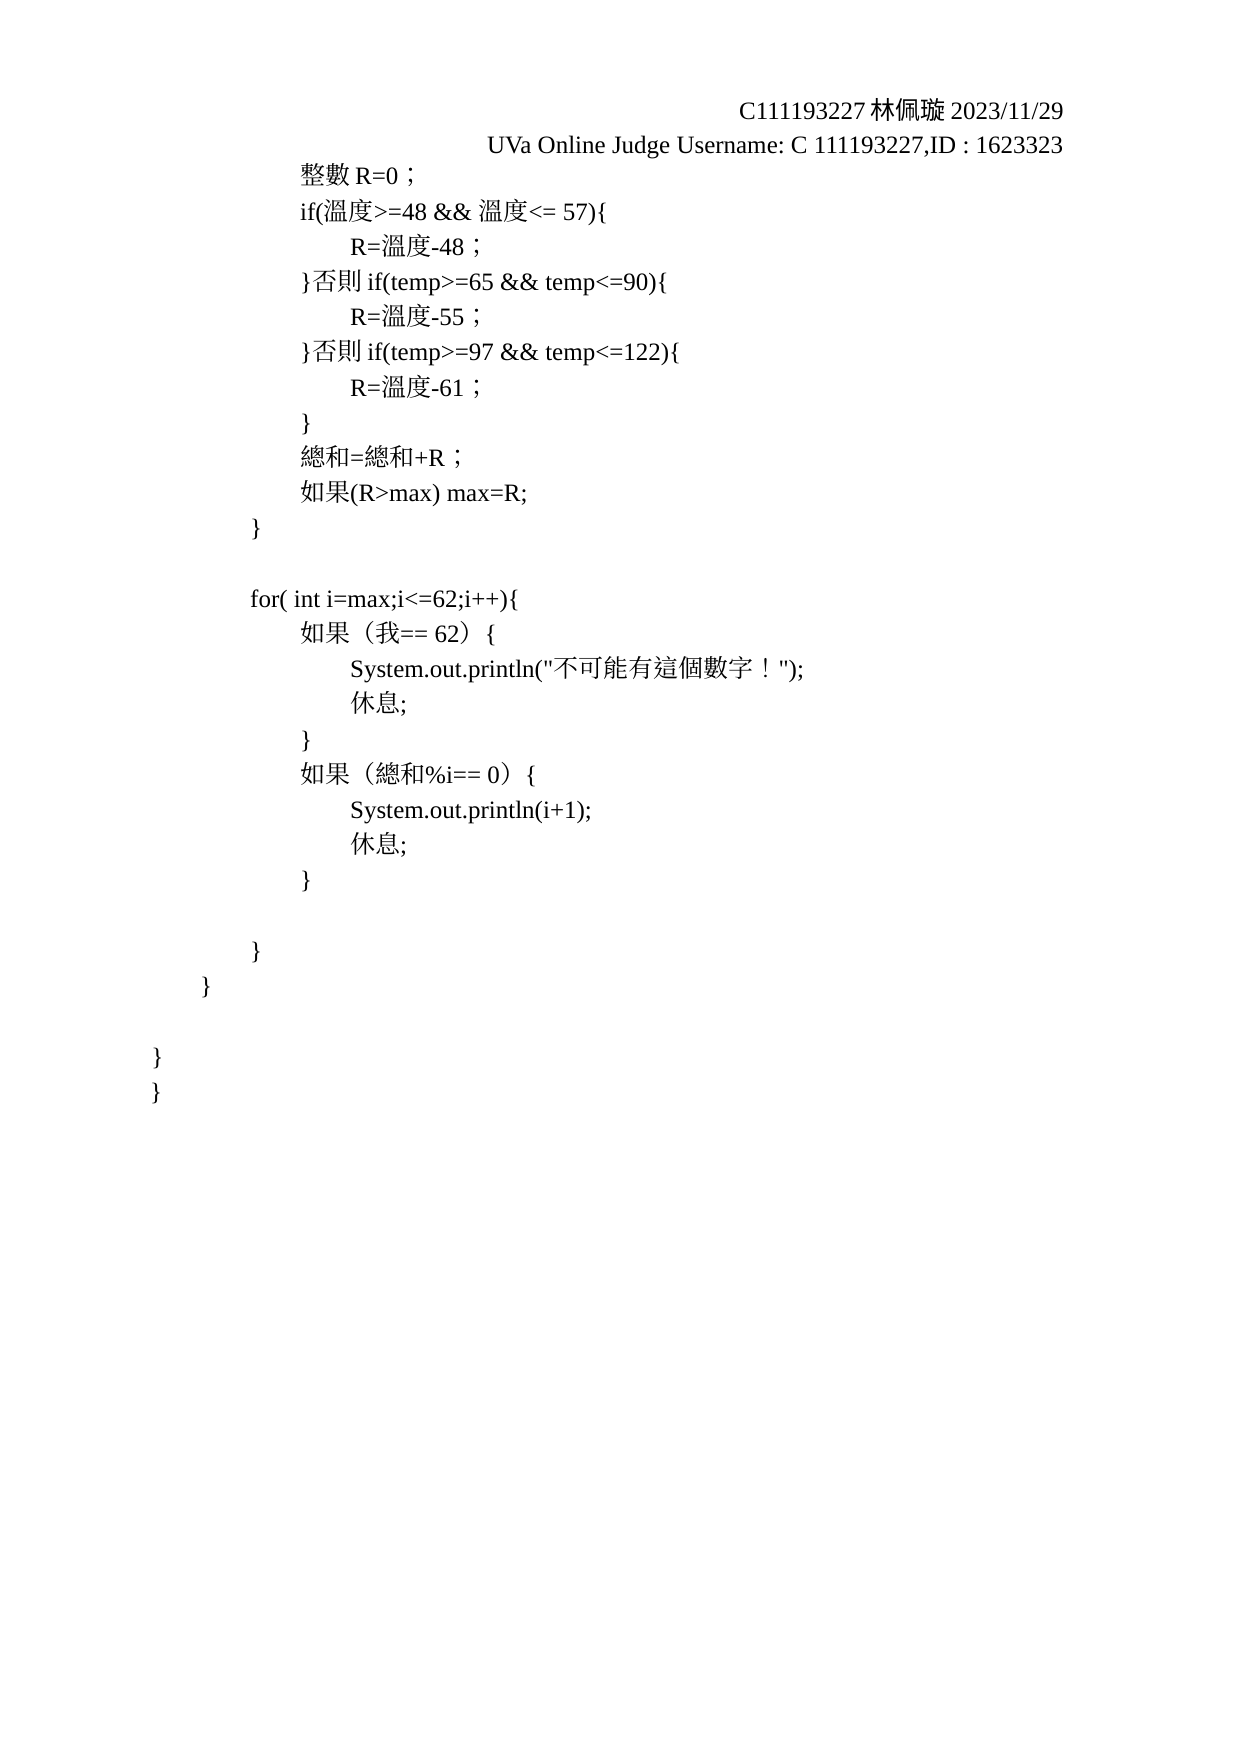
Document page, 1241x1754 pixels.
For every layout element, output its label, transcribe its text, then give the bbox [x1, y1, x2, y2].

text 整數R=0； [150, 161, 1090, 190]
text 如果（總和%i== 0）{ [150, 760, 1090, 789]
text 休息; [150, 689, 1090, 718]
text R=溫度-48； [150, 232, 1090, 261]
text for( int i=max;i<=62;i++){ [150, 584, 1090, 613]
text System.out.println(i+1); [150, 795, 1090, 824]
text } [150, 866, 1090, 894]
text 總和=總和+R； [150, 443, 1090, 472]
text } [150, 1077, 1090, 1106]
text R=溫度-61； [150, 373, 1090, 401]
text } [150, 936, 1090, 965]
text } [150, 408, 1090, 437]
text }否則if(temp>=97 && temp<=122){ [150, 337, 1090, 366]
text System.out.println("不可能有這個數字！"); [150, 654, 1090, 683]
text R=溫度-55； [150, 302, 1090, 331]
text 休息; [150, 830, 1090, 859]
text 如果（我== 62）{ [150, 619, 1090, 648]
text 如果(R>max) max=R; [150, 478, 1090, 507]
text if(溫度>=48 && 溫度<= 57){ [150, 197, 1090, 225]
text } [150, 1042, 1090, 1070]
text } [150, 513, 1090, 542]
text }否則if(temp>=65 && temp<=90){ [150, 267, 1090, 296]
text } [150, 725, 1090, 753]
text } [150, 971, 1090, 1000]
